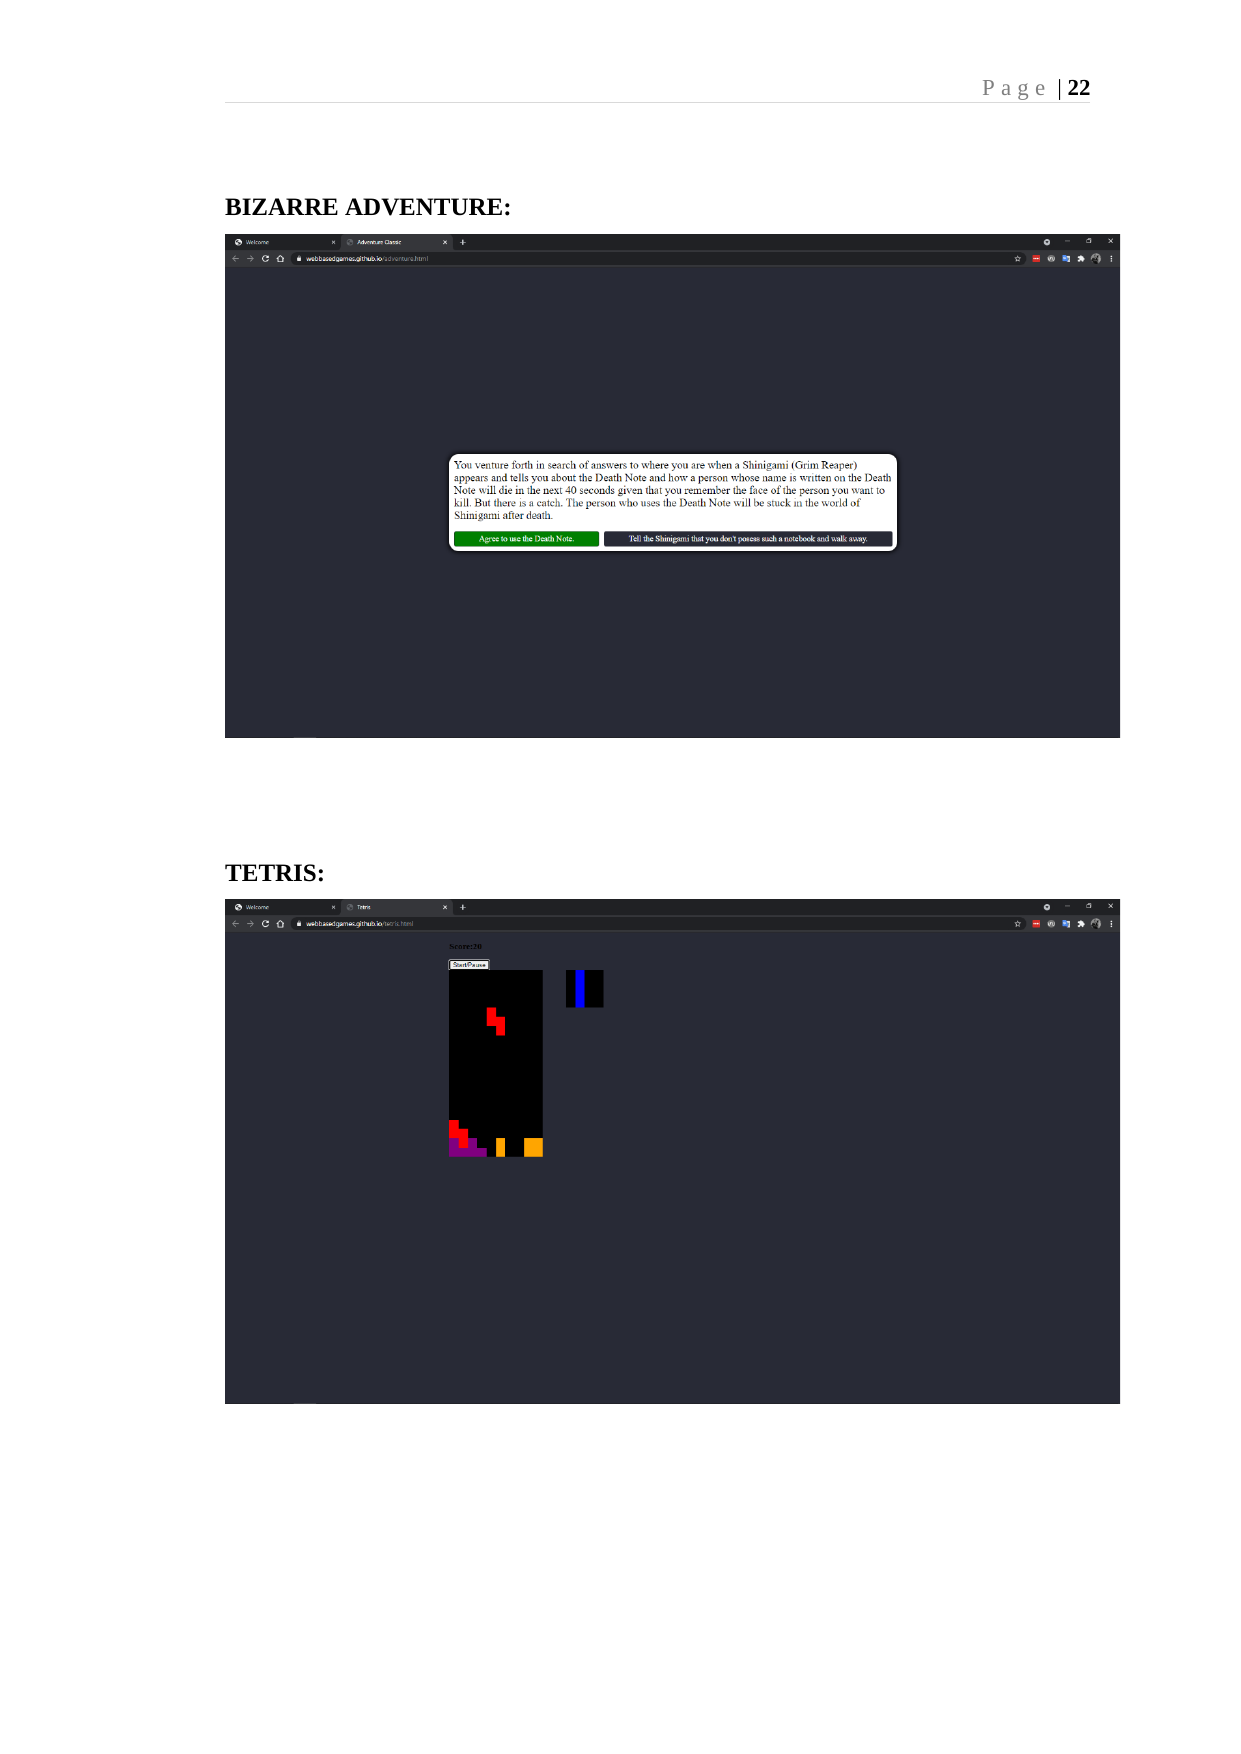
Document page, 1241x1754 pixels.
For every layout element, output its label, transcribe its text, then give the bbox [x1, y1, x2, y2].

picture [225, 899, 1121, 1404]
text BIZARRE ADVENTURE: [225, 192, 1090, 234]
picture [225, 234, 1121, 738]
text TETRIS: [225, 858, 1090, 899]
